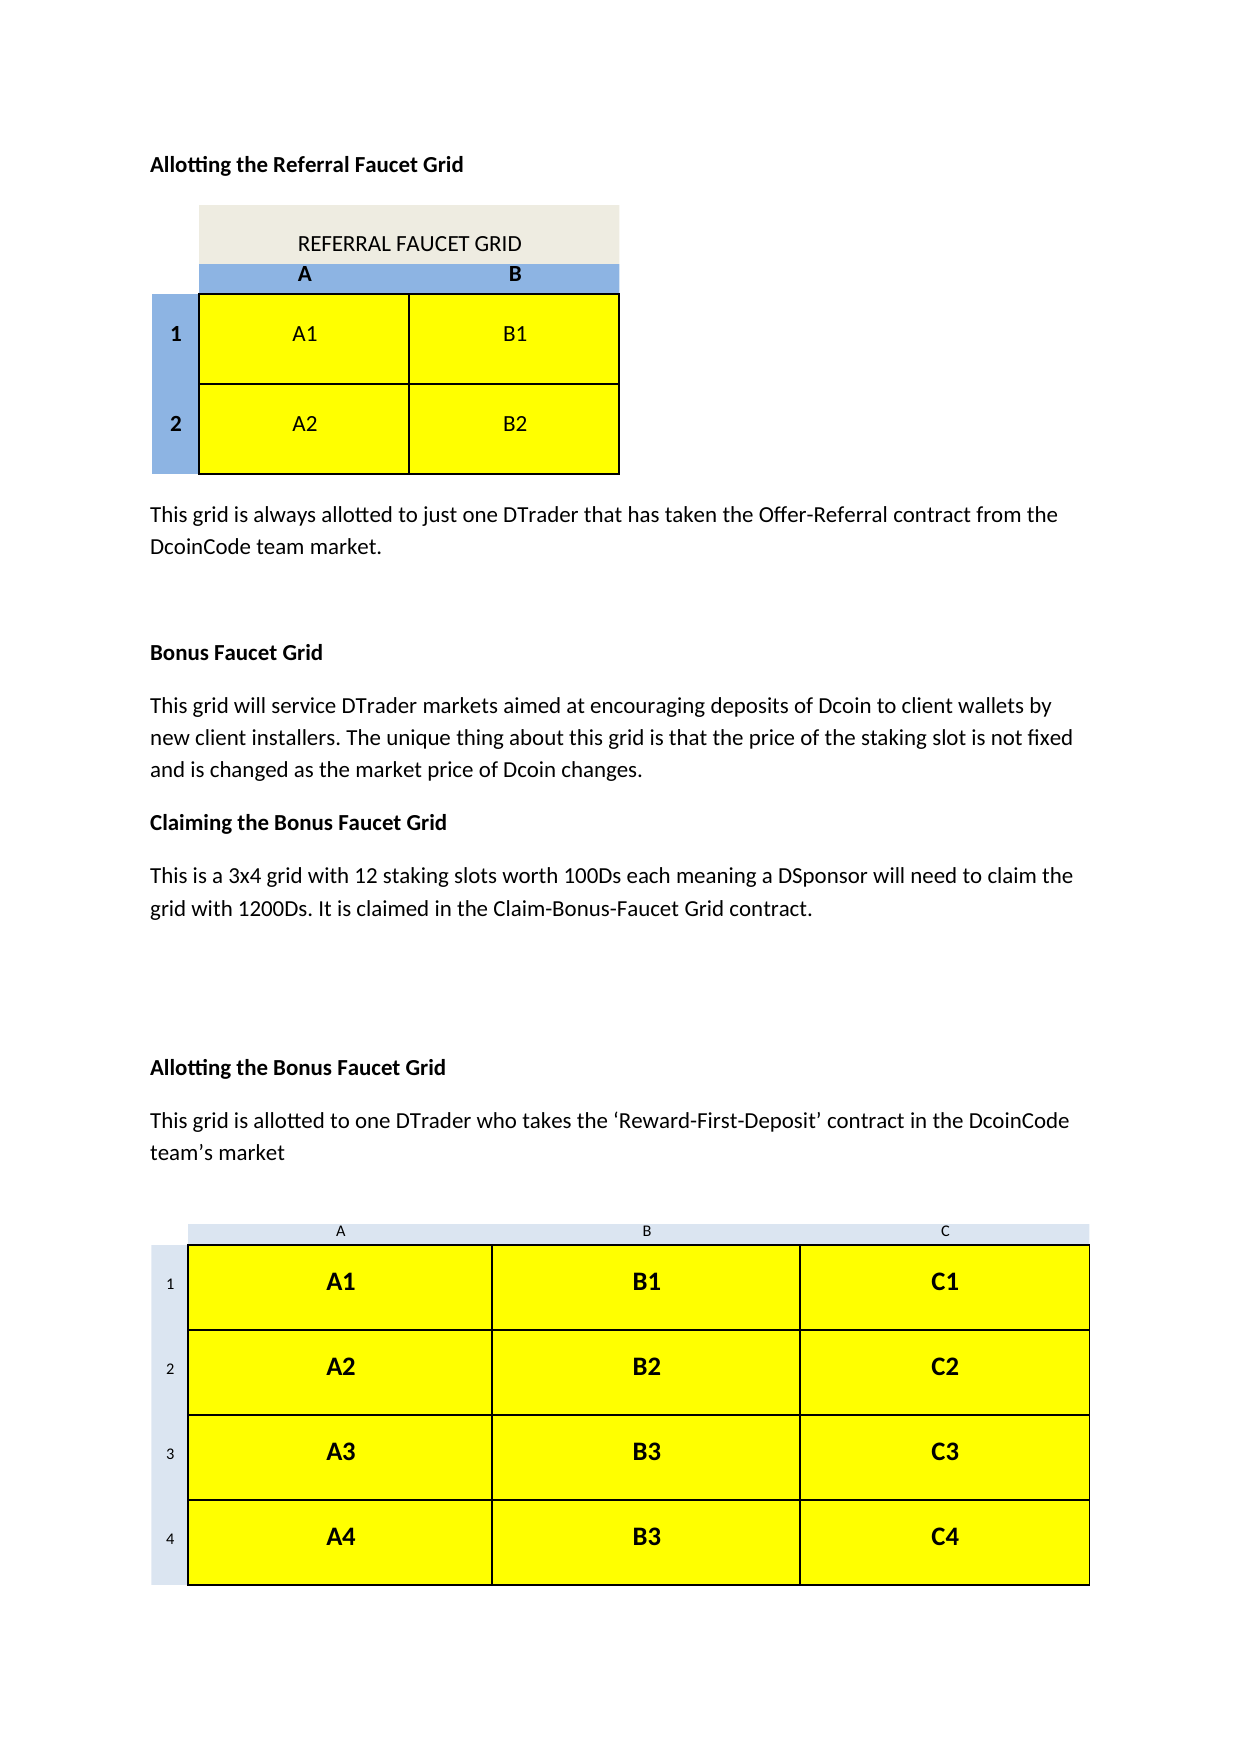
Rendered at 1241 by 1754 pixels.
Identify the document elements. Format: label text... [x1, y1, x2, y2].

text Bonus Faucet Grid [150, 638, 1090, 666]
text Allotting the Referral Faucet Grid [150, 150, 1090, 178]
text Allotting the Bonus Faucet Grid [150, 1053, 1090, 1081]
text This is a 3x4 grid with 12 staking slots worth 100Ds each meaning a DSponsor will need to claim the grid with 1200Ds. It is claimed in the Claim-Bonus-Faucet Grid contract. [150, 862, 1090, 922]
text This grid is allotted to one DTrader who takes the ‘Reward-First-Deposit’ contract in the DcoinCode team’s market [150, 1106, 1090, 1166]
text Claiming the Bonus Faucet Grid [150, 808, 1090, 837]
text This grid is always allotted to just one DTrader that has taken the Offer-Referral contract from the DcoinCode team market. [150, 500, 1090, 560]
text This grid will service DTrader markets aimed at encouraging deposits of Dcoin to client wallets by new client installers. The unique thing about this grid is that the price of the staking slot is not fixed and is changed as the market price of Dcoin changes. [150, 691, 1090, 783]
